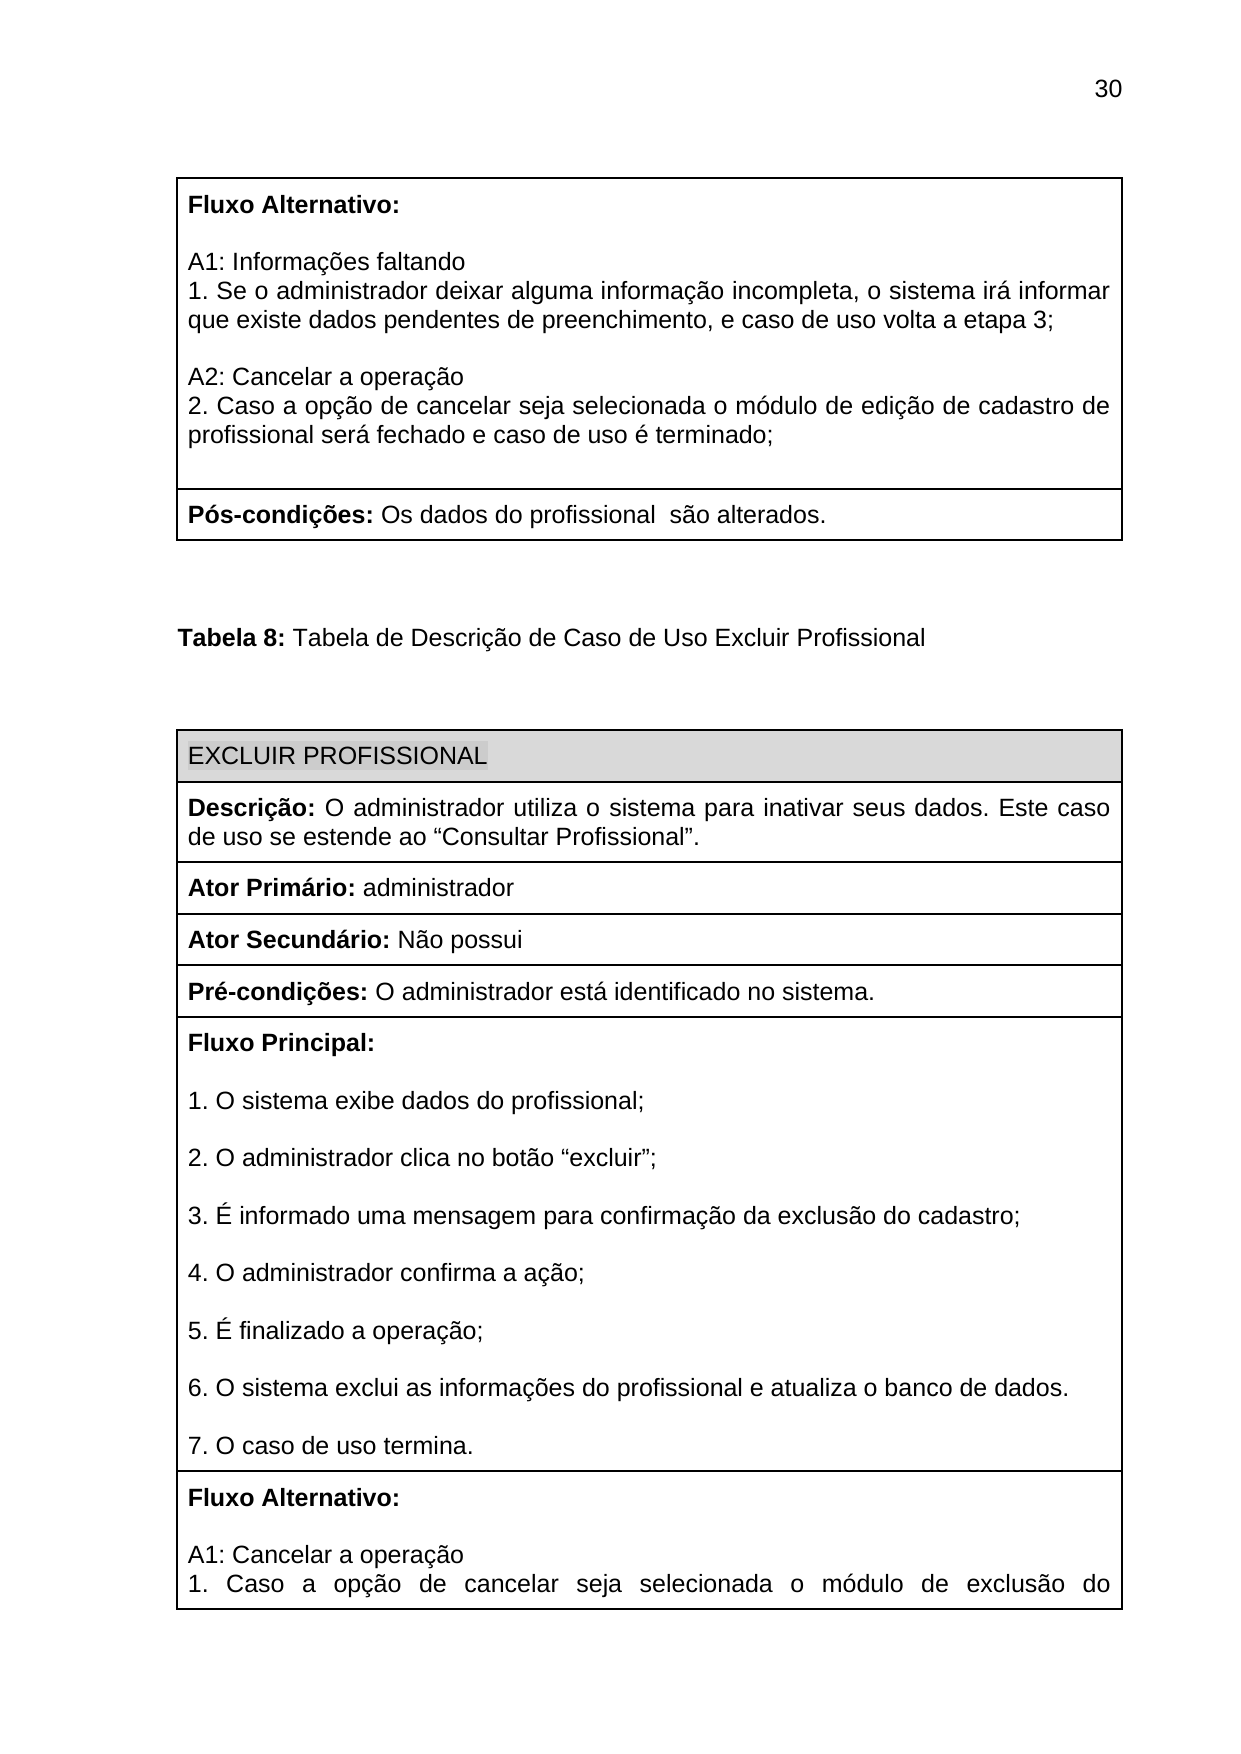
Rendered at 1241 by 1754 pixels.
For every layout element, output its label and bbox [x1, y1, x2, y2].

table_cell [178, 783, 1121, 861]
table_cell [178, 179, 1121, 488]
table_cell [178, 863, 1121, 913]
table_cell [178, 1472, 1121, 1608]
table_cell [178, 966, 1121, 1016]
table_cell [178, 1018, 1121, 1470]
table_header [178, 731, 1121, 781]
table_cell [178, 915, 1121, 964]
table_cell [178, 490, 1121, 539]
